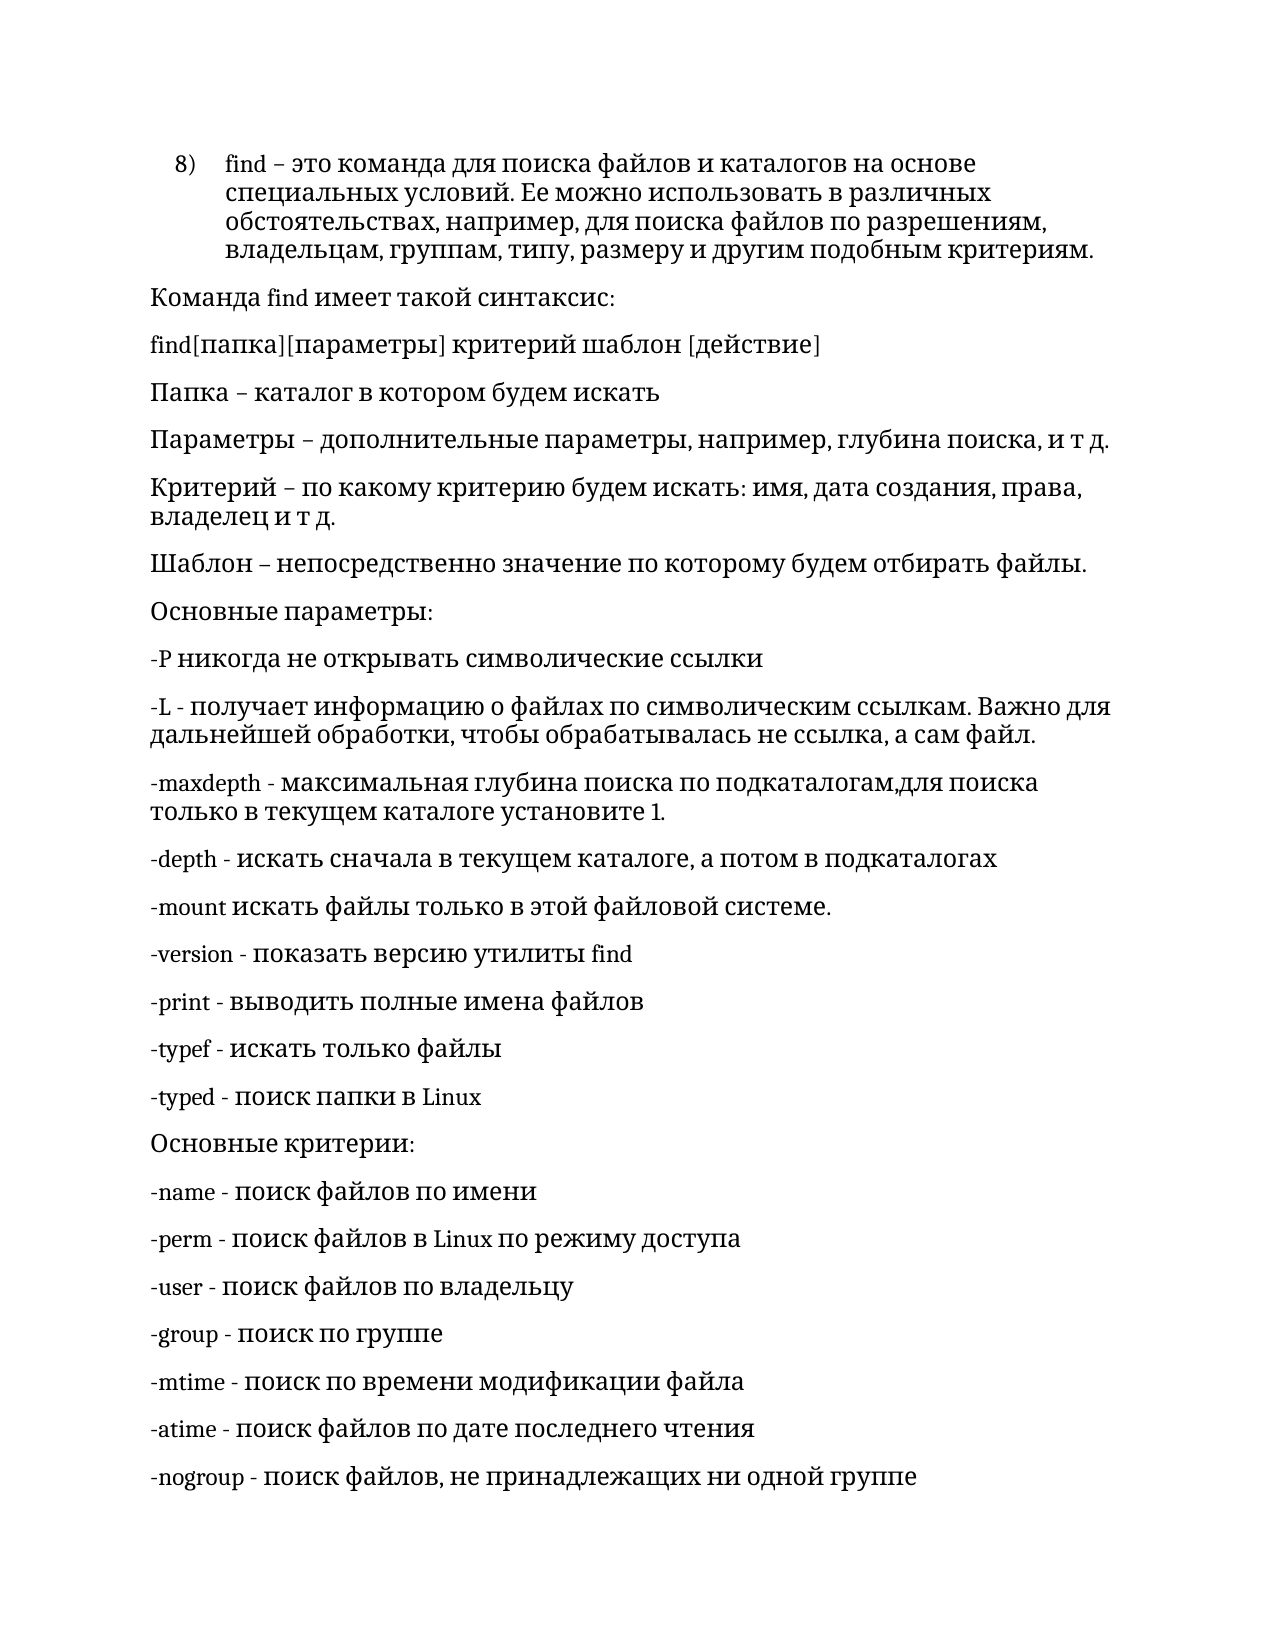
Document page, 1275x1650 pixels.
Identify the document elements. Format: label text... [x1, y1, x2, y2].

text -atime - поиск файлов по дате последнего чтения [150, 1415, 1125, 1444]
text Шаблон – непосредственно значение по которому будем отбирать файлы. [150, 550, 1125, 579]
text Команда find имеет такой синтаксис: [150, 284, 1125, 312]
list find − это команда для поиска файлов и каталогов на основе специальных условий. Ее можно использовать в различных обстоятельствах, например, для поиска файлов по разрешениям, владельцам, группам, типу, размеру и другим подобным критериям. [175, 150, 1125, 265]
text -maxdepth - максимальная глубина поиска по подкаталогам,для поиска только в текущем каталоге установите 1. [150, 769, 1125, 826]
text Папка − каталог в котором будем искать [150, 379, 1125, 407]
text -mtime - поиск по времени модификации файла [150, 1367, 1125, 1396]
text -nogroup - поиск файлов, не принадлежащих ни одной группе [150, 1462, 1125, 1491]
text -P никогда не открывать символические ссылки [150, 645, 1125, 674]
text find[папка][параметры] критерий шаблон [действие] [150, 331, 1125, 360]
text Критерий − по какому критерию будем искать: имя, дата создания, права, владелец и т д. [150, 474, 1125, 531]
text -typef - искать только файлы [150, 1035, 1125, 1064]
text -mount искать файлы только в этой файловой системе. [150, 892, 1125, 921]
text Основные критерии: [150, 1130, 1125, 1159]
text Основные параметры: [150, 597, 1125, 626]
text -perm - поиск файлов в Linux по режиму доступа [150, 1225, 1125, 1254]
text Параметры − дополнительные параметры, например, глубина поиска, и т д. [150, 426, 1125, 455]
text -typed - поиск папки в Linux [150, 1082, 1125, 1111]
text -group - поиск по группе [150, 1320, 1125, 1349]
text -name - поиск файлов по имени [150, 1177, 1125, 1206]
text -user - поиск файлов по владельцу [150, 1272, 1125, 1301]
text -version - показать версию утилиты find [150, 940, 1125, 969]
text -L - получает информацию о файлах по символическим ссылкам. Важно для дальнейшей обработки, чтобы обрабатывалась не ссылка, а сам файл. [150, 692, 1125, 750]
text -depth - искать сначала в текущем каталоге, а потом в подкаталогах [150, 845, 1125, 874]
text -print - выводить полные имена файлов [150, 987, 1125, 1016]
